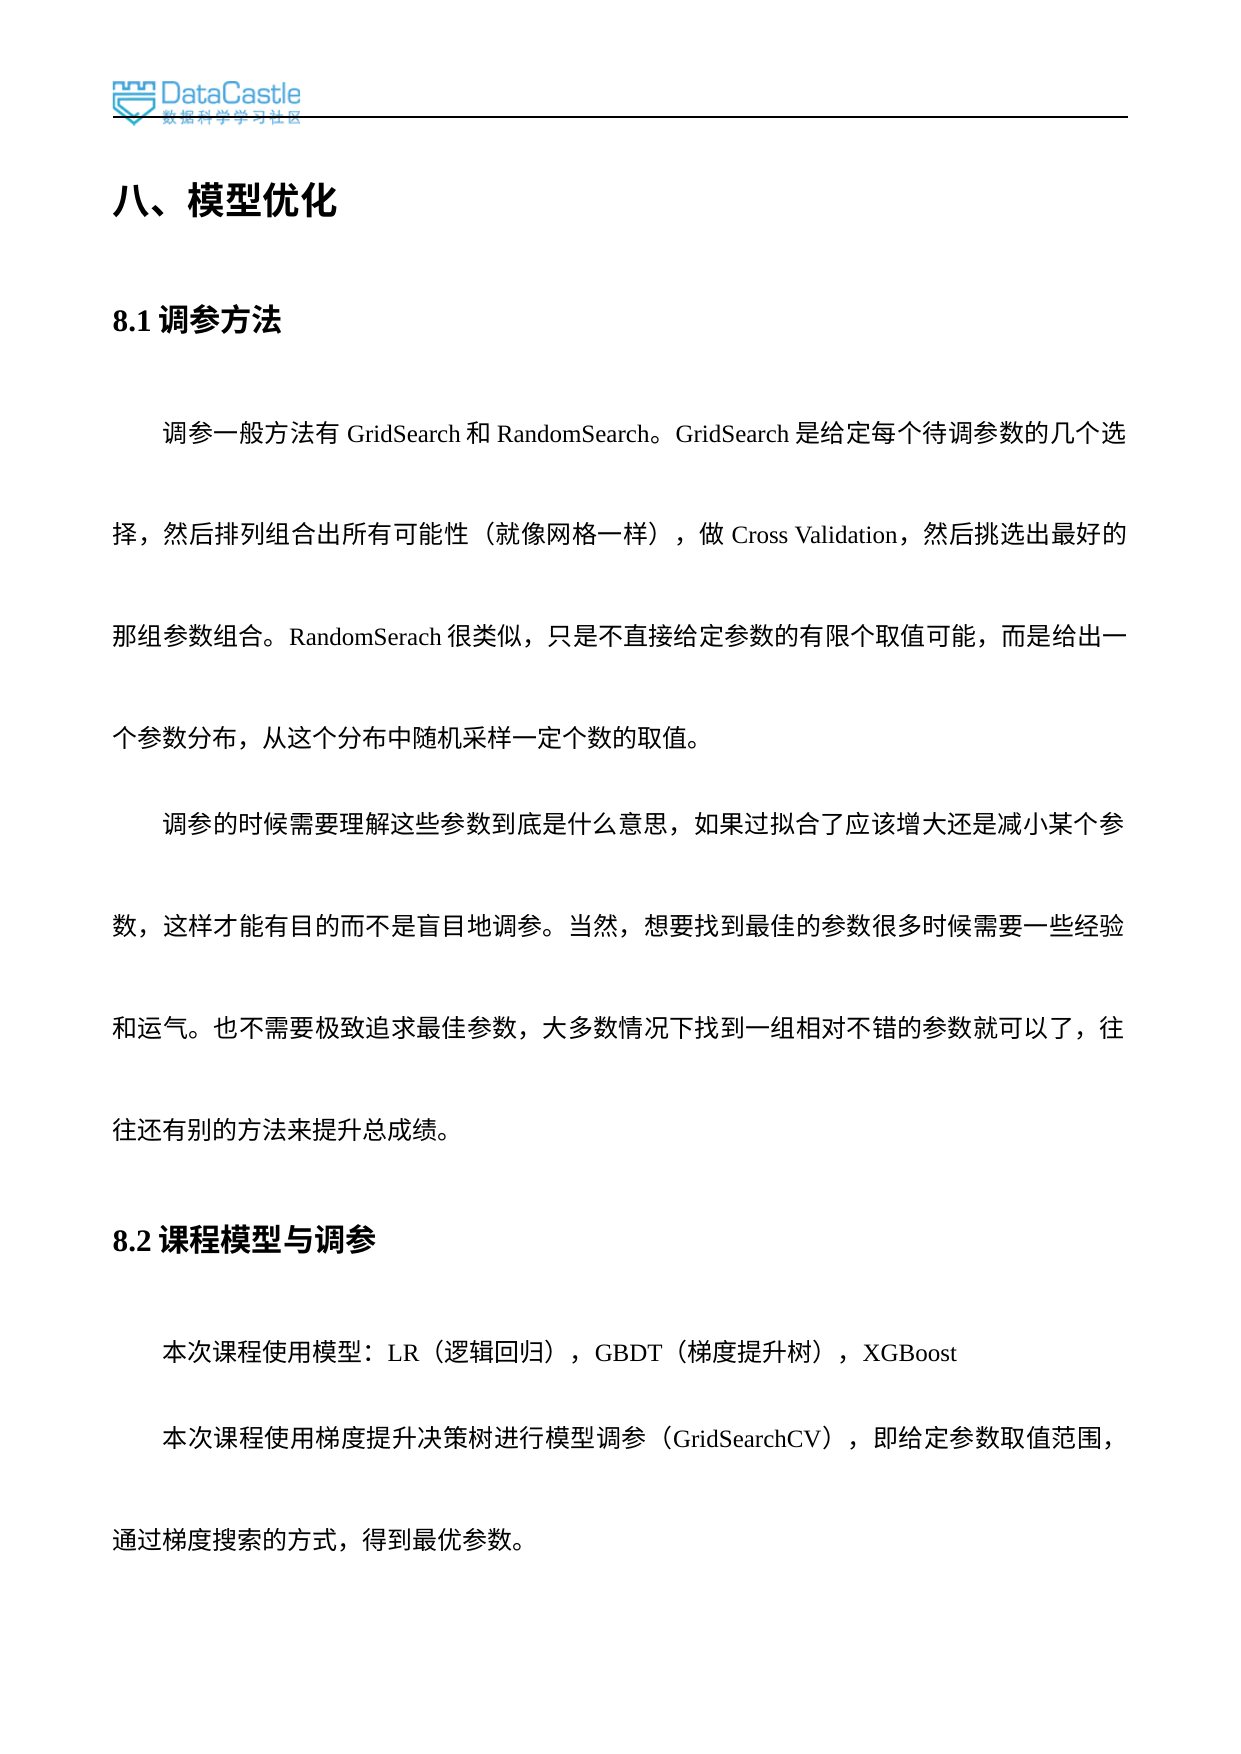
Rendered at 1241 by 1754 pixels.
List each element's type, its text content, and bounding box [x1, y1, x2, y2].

text 本次课程使用模型：LR（逻辑回归），GBDT（梯度提升树），XGBoost [112, 1317, 1128, 1385]
subtitle 八、模型优化 [112, 164, 1128, 232]
subtitle 8.1调参方法 [112, 284, 1128, 352]
picture [112, 81, 301, 126]
text 本次课程使用梯度提升决策树进行模型调参（GridSearchCV），即给定参数取值范围，通过梯度搜索的方式，得到最优参数。 [112, 1403, 1128, 1573]
text 调参的时候需要理解这些参数到底是什么意思，如果过拟合了应该增大还是减小某个参数，这样才能有目的而不是盲目地调参。当然，想要找到最佳的参数很多时候需要一些经验和运气。也不需要极致追求最佳参数，大多数情况下找到一组相对不错的参数就可以了，往往还有别的方法来提升总成绩。 [112, 789, 1128, 1162]
subtitle 8.2课程模型与调参 [112, 1203, 1128, 1271]
text 调参一般方法有GridSearch和RandomSearch。GridSearch是给定每个待调参数的几个选择，然后排列组合出所有可能性（就像网格一样），做Cross Validation，然后挑选出最好的那组参数组合。RandomSerach很类似，只是不直接给定参数的有限个取值可能，而是给出一个参数分布，从这个分布中随机采样一定个数的取值。 [112, 397, 1128, 771]
